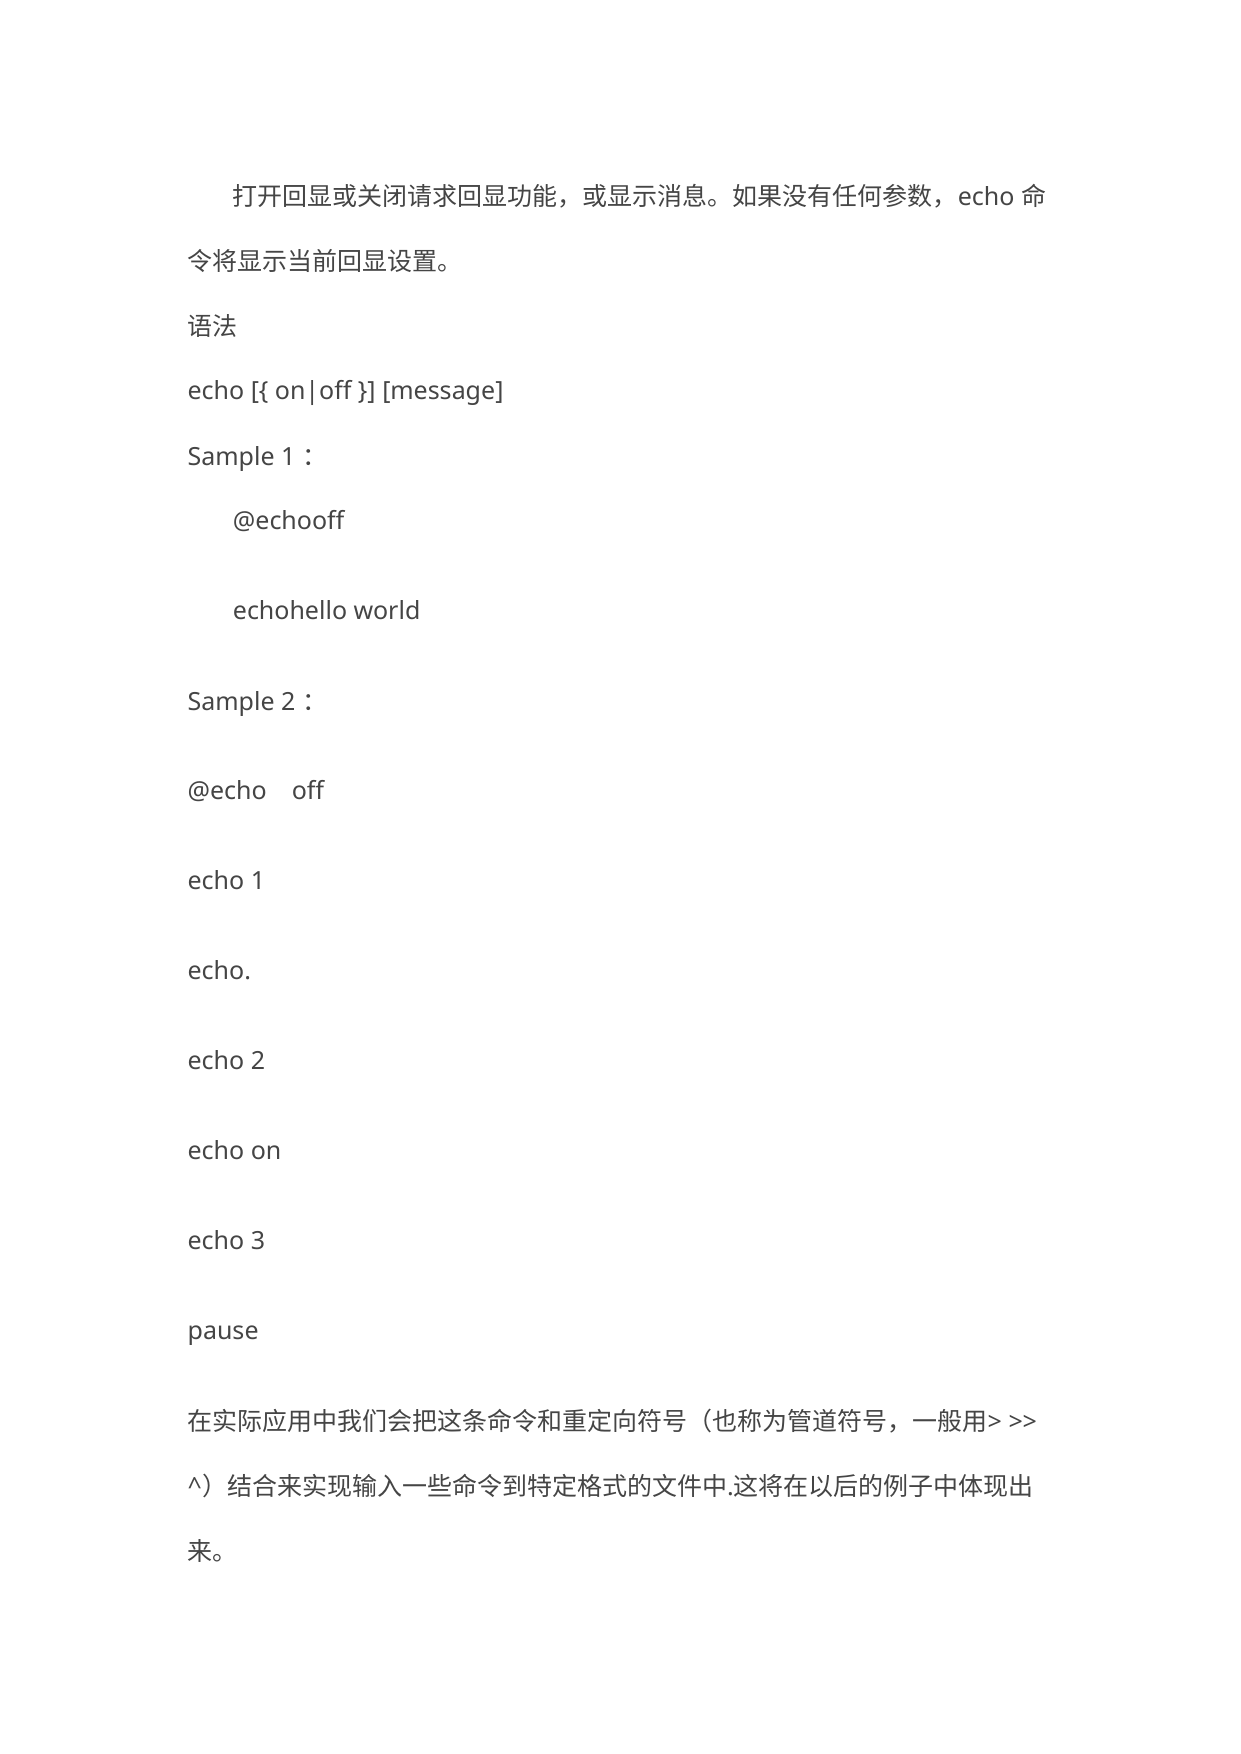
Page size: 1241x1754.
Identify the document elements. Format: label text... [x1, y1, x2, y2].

text @echo off [187, 757, 1053, 822]
text pause [187, 1297, 1053, 1362]
text echo 1 [187, 847, 1053, 912]
text echo on [187, 1117, 1053, 1182]
text Sample 2 ： [187, 667, 1053, 732]
text echohello world [187, 577, 1053, 642]
text 打开回显或关闭请求回显功能，或显示消息。如果没有任何参数，echo 命令将显示当前回显设置。 语法 echo [{ on|off }] [message] Sample 1 ： [187, 162, 1053, 487]
text @echooff [187, 487, 1053, 552]
text echo 3 [187, 1207, 1053, 1272]
text 在实际应用中我们会把这条命令和重定向符号（也称为管道符号，一般用> >> ^）结合来实现输入一些命令到特定格式的文件中.这将在以后的例子中体现出来。 [187, 1387, 1053, 1582]
text echo. [187, 937, 1053, 1002]
text echo 2 [187, 1027, 1053, 1092]
